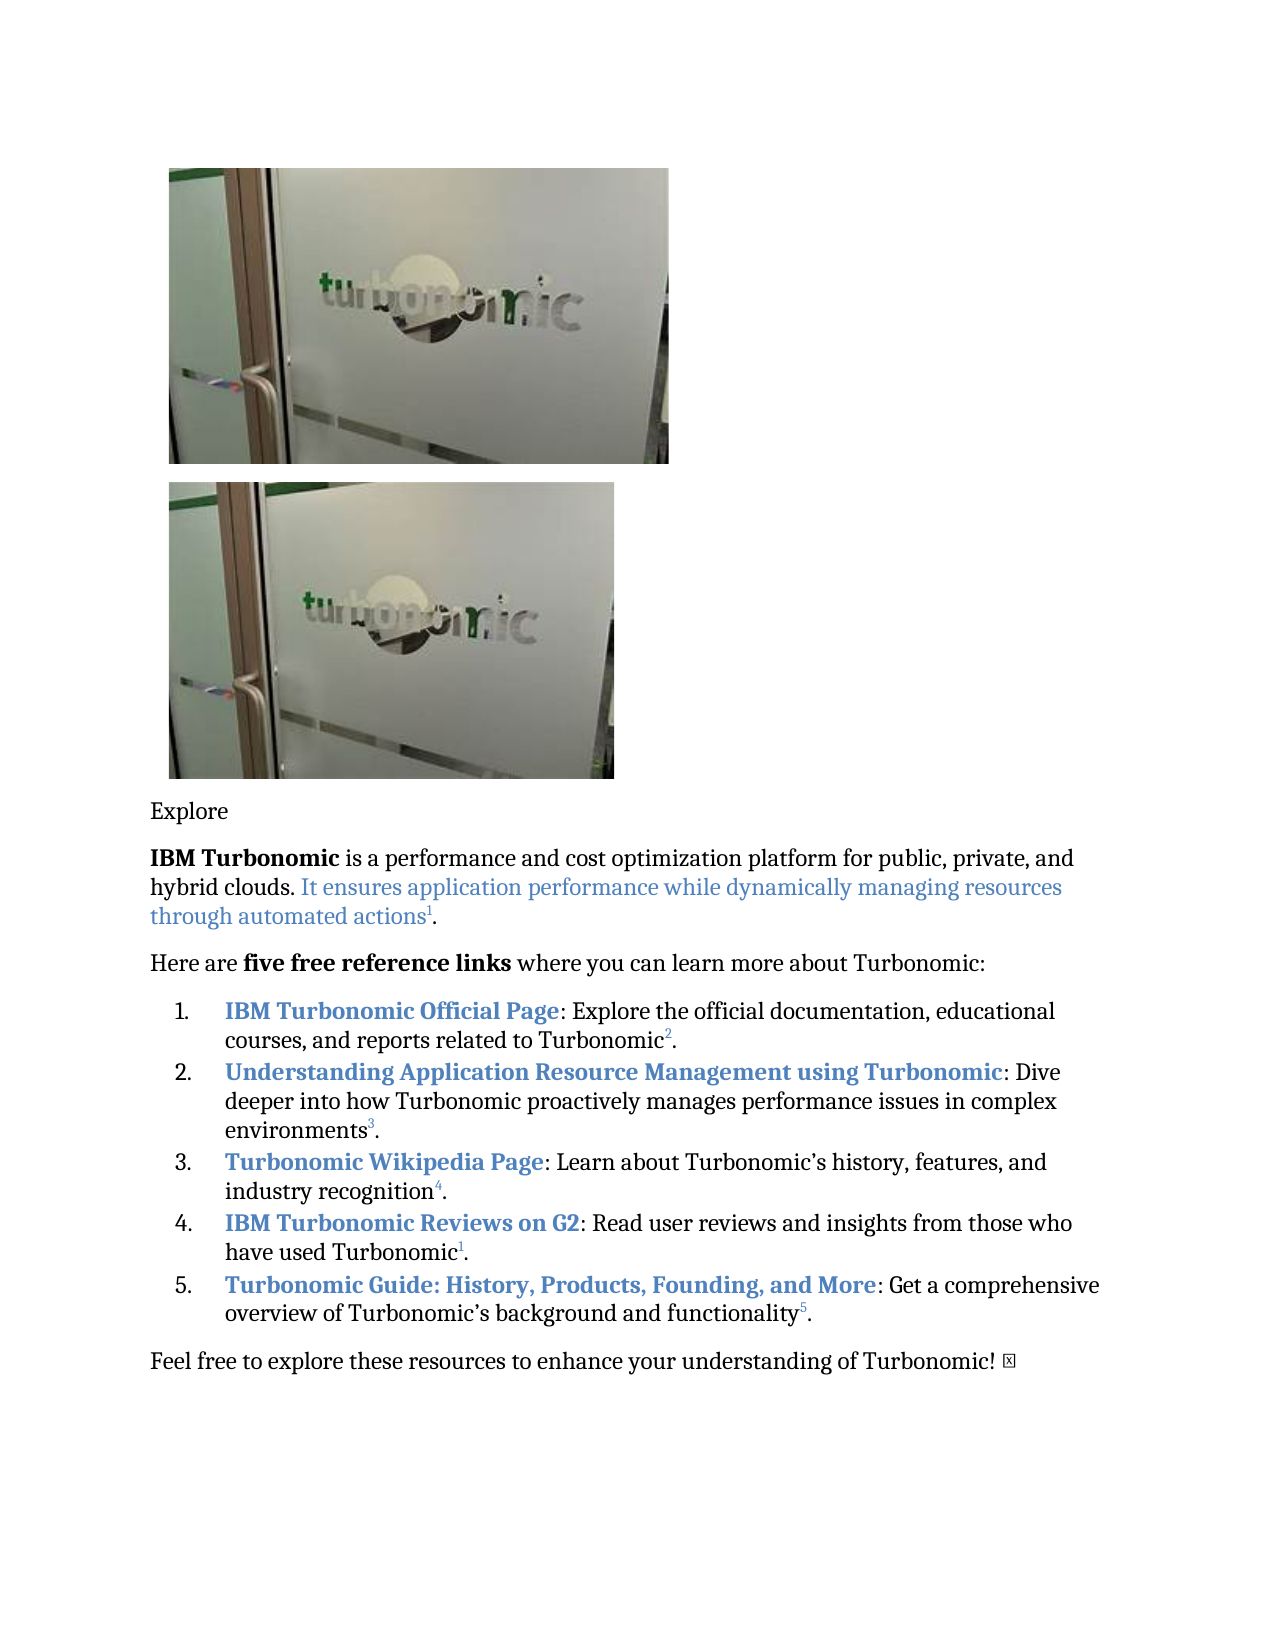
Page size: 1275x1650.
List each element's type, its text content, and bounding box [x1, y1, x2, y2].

text Feel free to explore these resources to enhance your understanding of Turbonomic! 🚀 [150, 1347, 1125, 1376]
list IBM Turbonomic Reviews on G2: Read user reviews and insights from those who have used Turbonomic1. [175, 1209, 1125, 1267]
list Turbonomic Wikipedia Page: Learn about Turbonomic’s history, features, and industry recognition4. [175, 1148, 1125, 1206]
picture [168, 168, 669, 464]
list Understanding Application Resource Management using Turbonomic: Dive deeper into how Turbonomic proactively manages performance issues in complex environments3. [175, 1058, 1125, 1144]
text Here are five free reference links where you can learn more about Turbonomic: [150, 949, 1125, 978]
picture [168, 482, 615, 779]
list Turbonomic Guide: History, Products, Founding, and More: Get a comprehensive overview of Turbonomic’s background and functionality5. [175, 1271, 1125, 1328]
text Explore [150, 797, 1125, 826]
list IBM Turbonomic Official Page: Explore the official documentation, educational courses, and reports related to Turbonomic2. [175, 997, 1125, 1054]
text IBM Turbonomic is a performance and cost optimization platform for public, private, and hybrid clouds. It ensures application performance while dynamically managing resources through automated actions1. [150, 844, 1125, 931]
